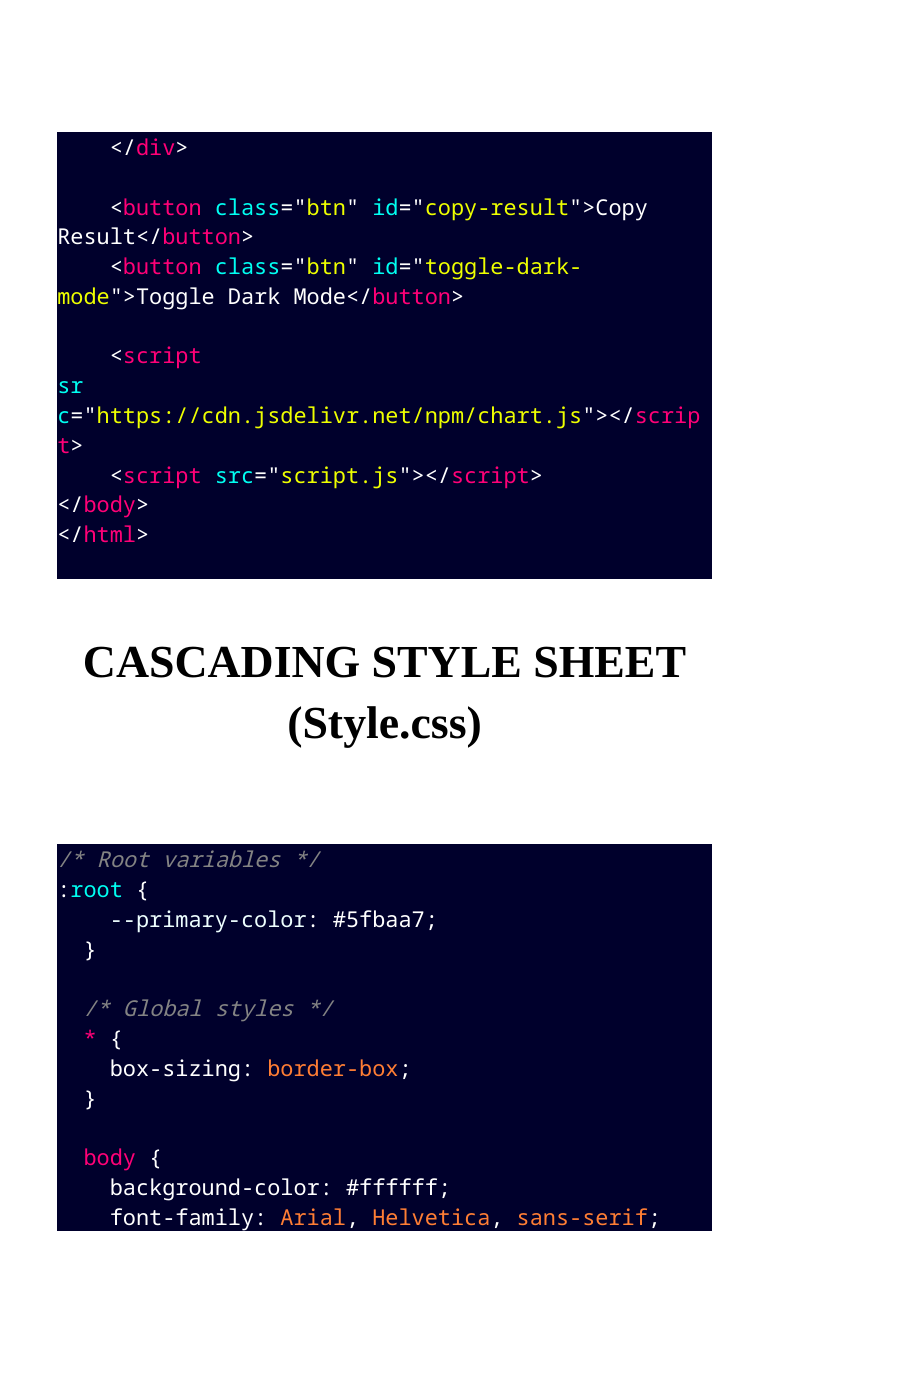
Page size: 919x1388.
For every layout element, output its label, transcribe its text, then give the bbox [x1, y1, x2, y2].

text <button class="btn" id="copy-result">Copy Result</button> [57, 192, 712, 251]
text --primary-color: #5fbaa7; [57, 904, 712, 933]
text :root { [57, 874, 712, 904]
text /* Global styles */ [57, 993, 712, 1023]
text </body> [57, 489, 712, 519]
text background-color: #ffffff; [57, 1172, 712, 1202]
text <button class="btn" id="toggle-dark-mode">Toggle Dark Mode</button> [57, 251, 712, 311]
text CASCADING STYLE SHEET (Style.css) [57, 635, 712, 748]
text <script src="script.js"></script> [57, 460, 712, 489]
text /* Root variables */ [57, 844, 712, 874]
text * { [57, 1023, 712, 1053]
text </div> [57, 132, 712, 162]
text <script src="https://cdn.jsdelivr.net/npm/chart.js"></script> [57, 341, 712, 460]
text </html> [57, 519, 712, 549]
text body { [57, 1142, 712, 1172]
text } [57, 1082, 712, 1112]
text font-family: Arial, Helvetica, sans-serif; [57, 1202, 712, 1231]
text box-sizing: border-box; [57, 1053, 712, 1082]
text } [57, 933, 712, 963]
